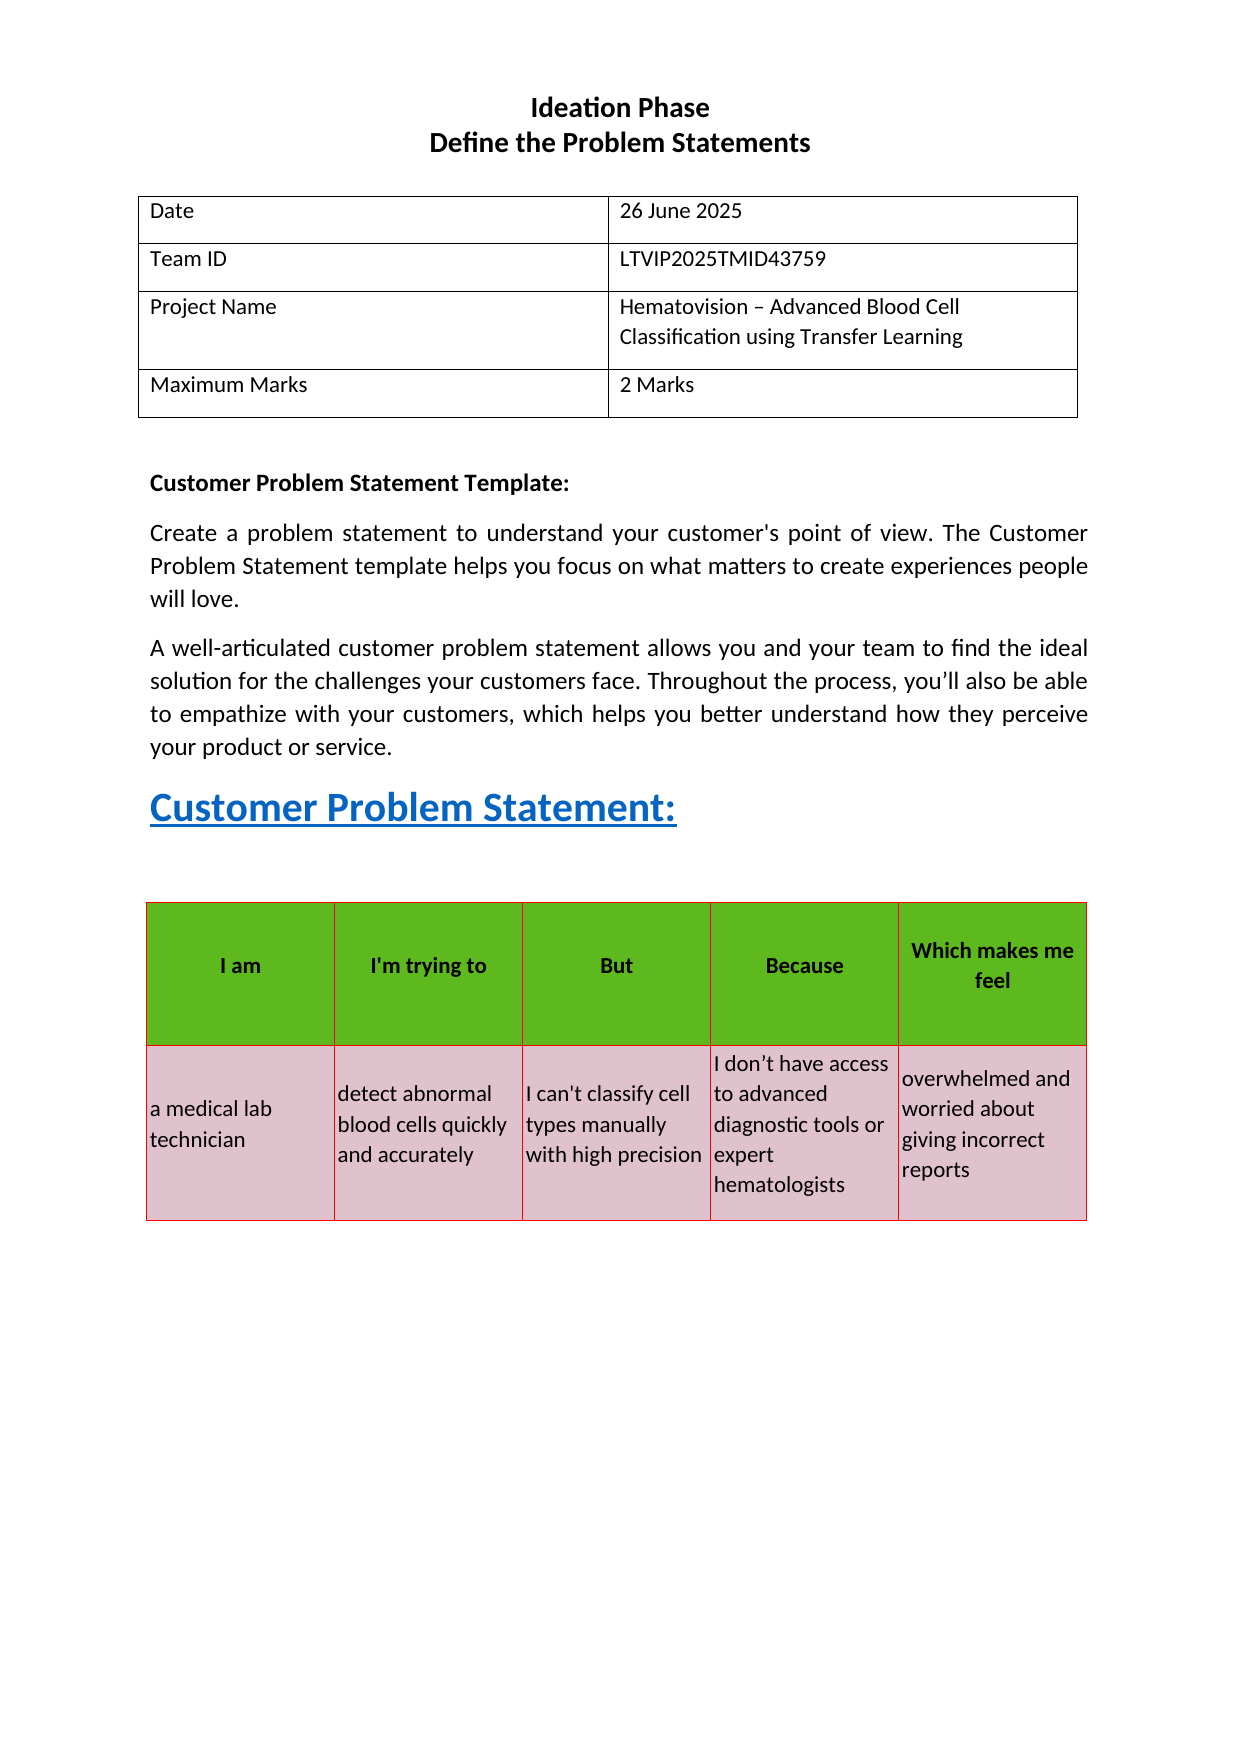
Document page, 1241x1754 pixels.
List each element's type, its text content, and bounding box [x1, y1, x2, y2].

table_cell detect abnormal blood cells quickly and accurately [335, 1046, 522, 1220]
table_cell a medical lab technician [147, 1046, 334, 1220]
table_header Because [711, 903, 898, 1045]
table_header 26 June 2025 [609, 197, 1077, 243]
table_cell Maximum Marks [139, 370, 608, 417]
text Create a problem statement to understand your customer's point of view. The Customer Problem Statement template helps you focus on what matters to create experiences people will love. [150, 517, 1090, 613]
text Define the Problem Statements [150, 124, 1090, 160]
table_header I'm trying to [335, 903, 522, 1045]
table_header I am [147, 903, 334, 1045]
text Ideation Phase [150, 89, 1090, 124]
table_header Date [139, 197, 608, 243]
table_cell LTVIP2025TMID43759 [609, 244, 1077, 291]
table_cell overwhelmed and worried about giving incorrect reports [899, 1046, 1086, 1220]
table_cell 2 Marks [609, 370, 1077, 417]
table_cell I don’t have access to advanced diagnostic tools or expert hematologists [711, 1046, 898, 1220]
table_cell Team ID [139, 244, 608, 291]
table_header But [523, 903, 710, 1045]
table_cell I can't classify cell types manually with high precision [523, 1046, 710, 1220]
table_cell Hematovision – Advanced Blood Cell Classification using Transfer Learning [609, 292, 1077, 369]
text Customer Problem Statement: [150, 781, 1090, 832]
table_cell Project Name [139, 292, 608, 369]
text A well-articulated customer problem statement allows you and your team to find the ideal solution for the challenges your customers face. Throughout the process, you’ll also be able to empathize with your customers, which helps you better understand how they perceive your product or service. [150, 633, 1090, 762]
table_header Which makes me feel [899, 903, 1086, 1045]
text Customer Problem Statement Template: [150, 468, 1090, 498]
